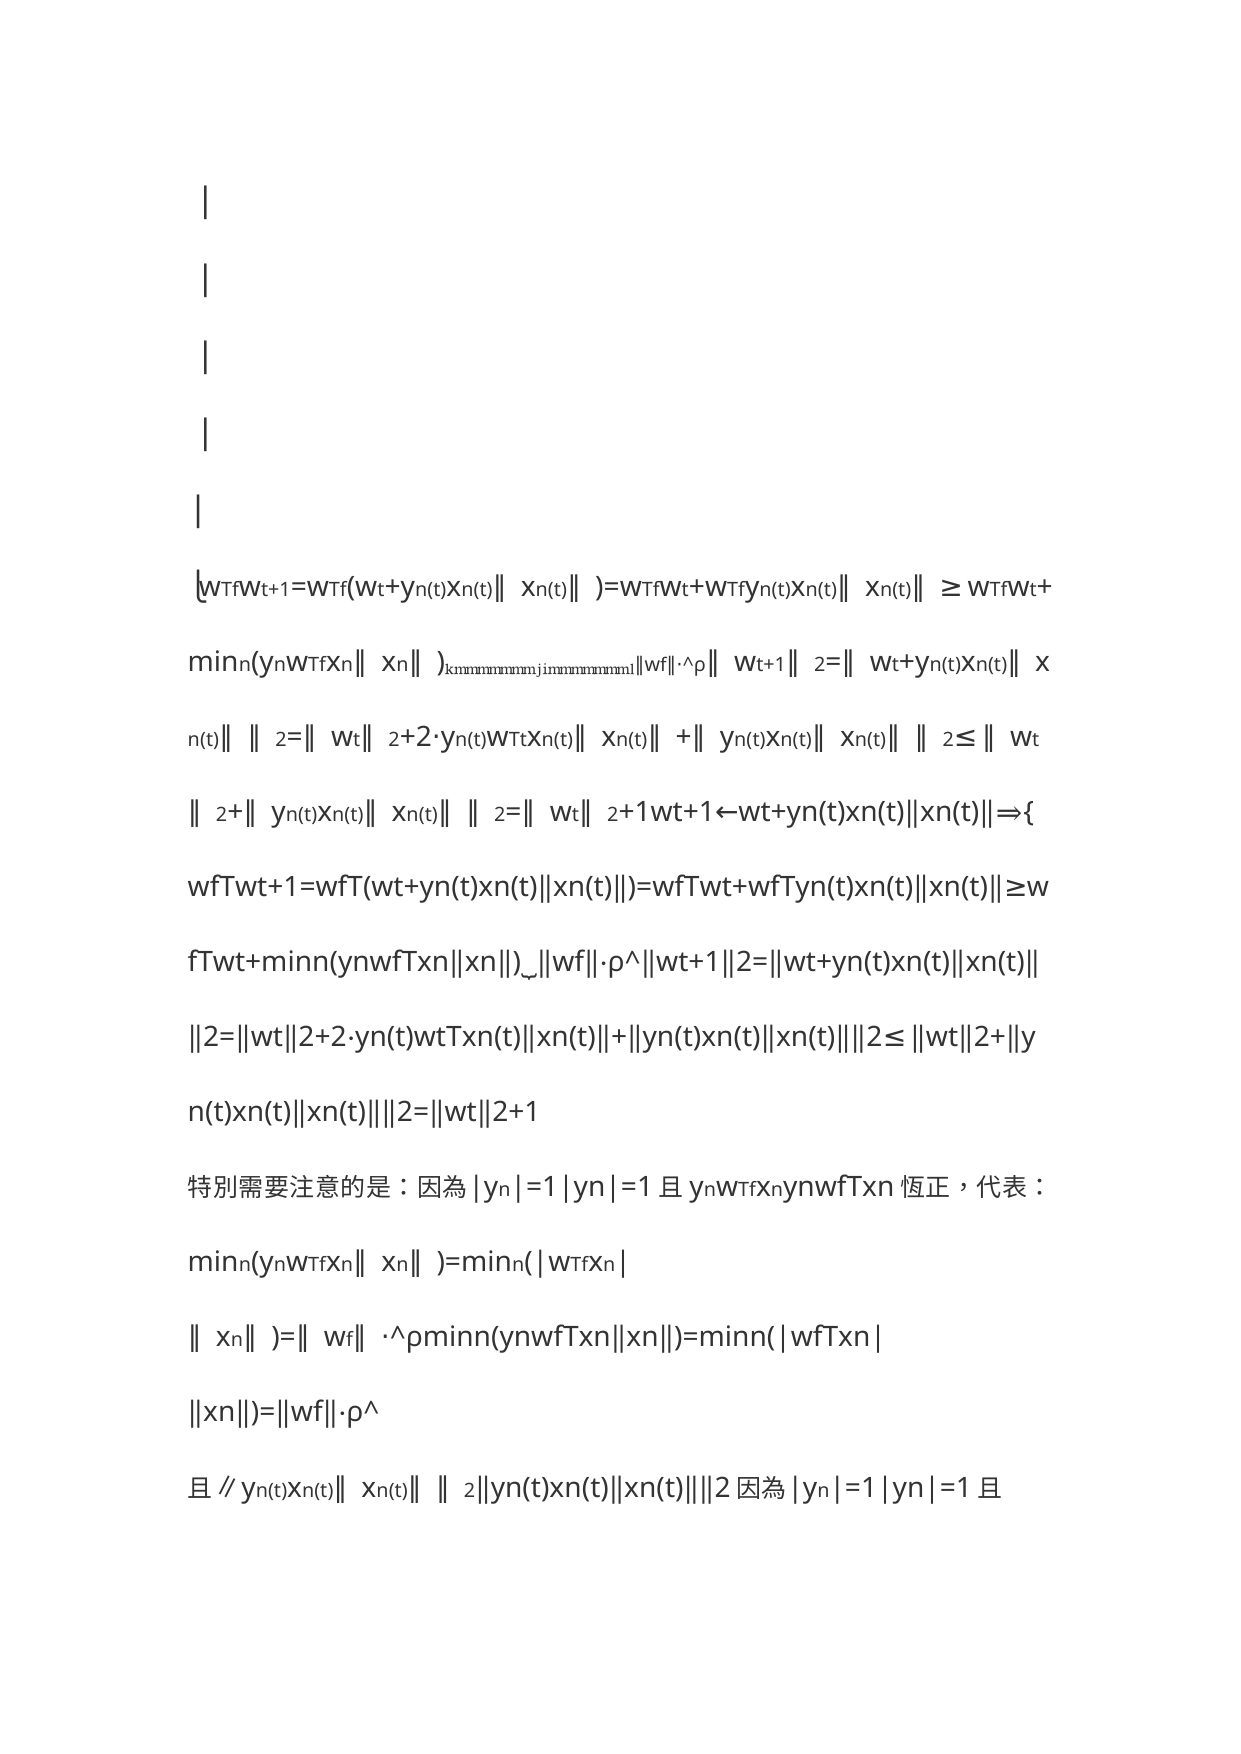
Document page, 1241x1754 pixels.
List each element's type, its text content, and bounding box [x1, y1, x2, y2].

text ⎪ [194, 164, 1053, 239]
text ⎪ [194, 242, 1053, 317]
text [187, 473, 1053, 1523]
text ⎪ [194, 319, 1053, 394]
text ⎪ [194, 396, 1053, 471]
